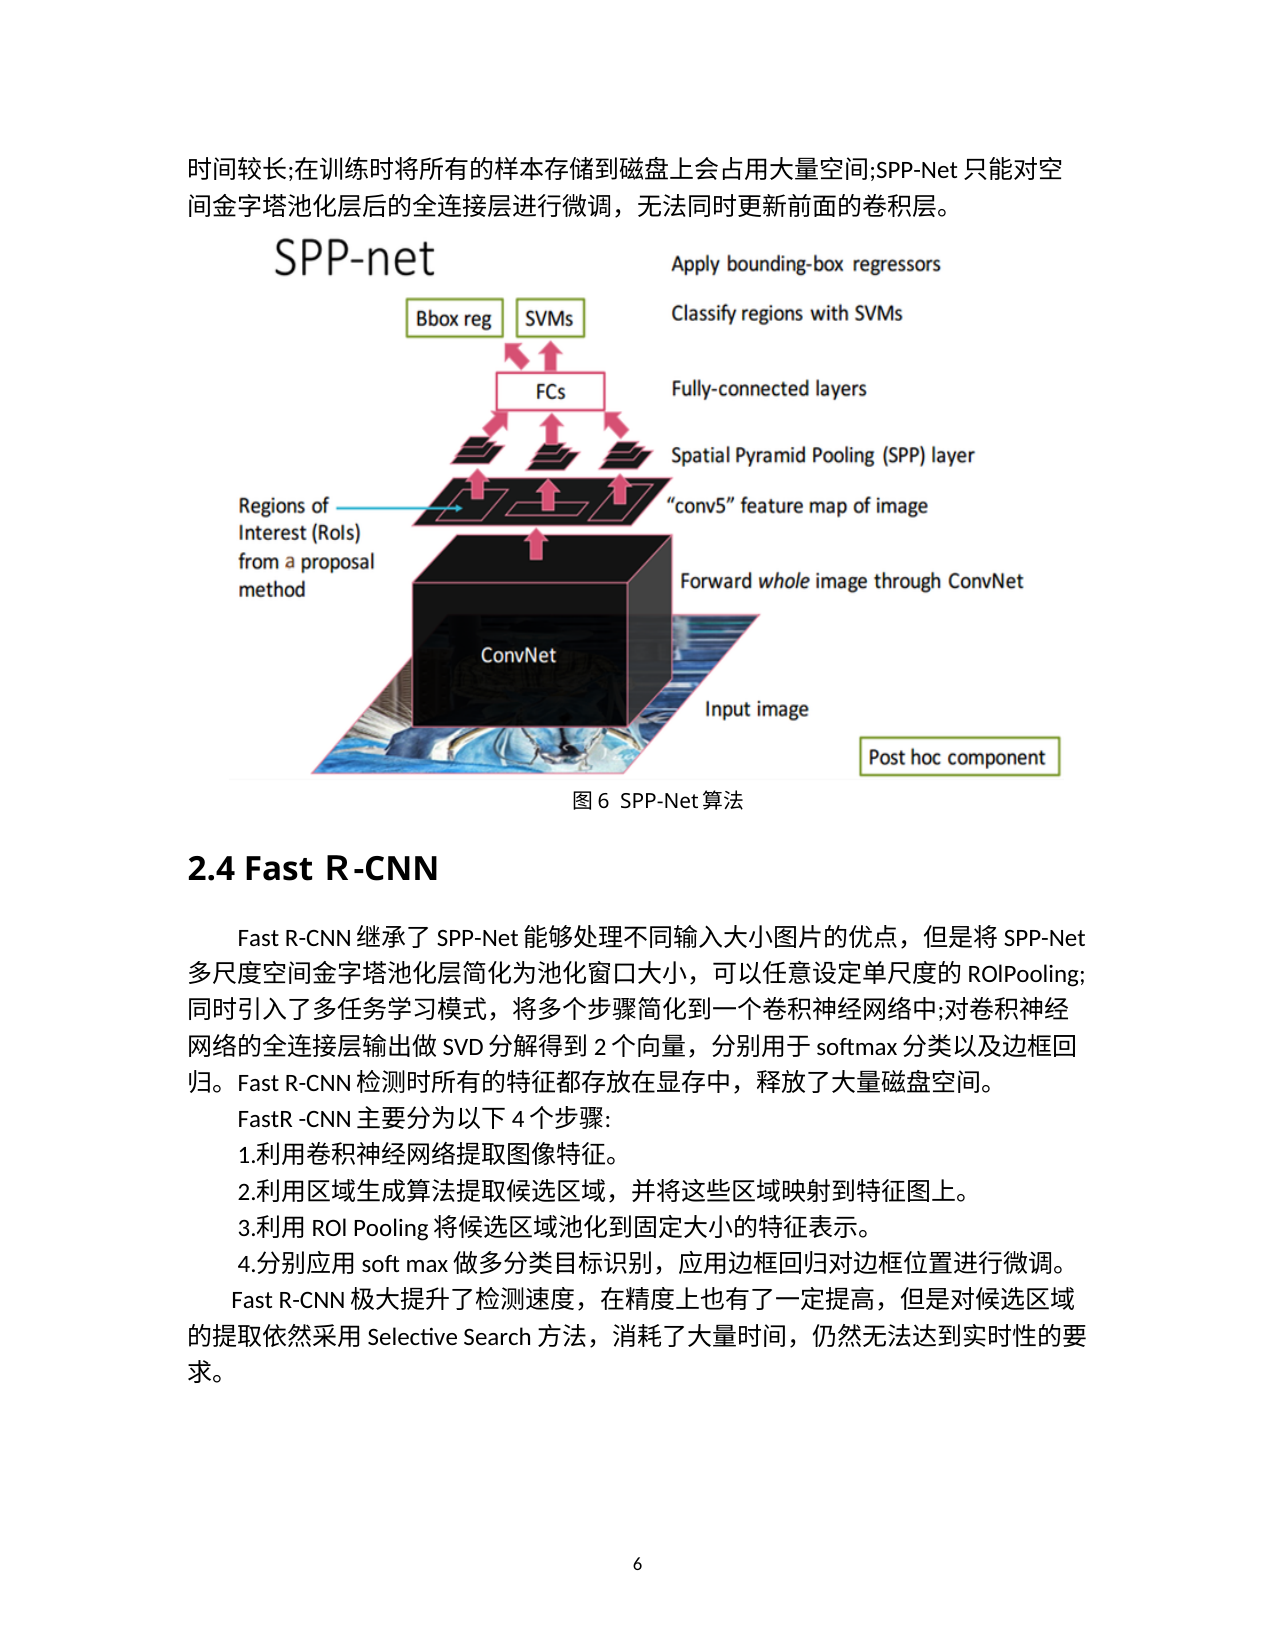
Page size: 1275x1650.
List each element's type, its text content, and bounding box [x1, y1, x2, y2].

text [187, 150, 1087, 222]
text Fast R-CNN继承了SPP-Net能够处理不同输入大小图片的优点，但是将SPP-Net多尺度空间金字塔池化层简化为池化窗口大小，可以任意设定单尺度的ROlPooling;同时引入了多任务学习模式，将多个步骤简化到一个卷积神经网络中;对卷积神经网络的全连接层输出做SVD分解得到2个向量，分别用于softmax分类以及边框回归。Fast R-CNN检测时所有的特征都存放在显存中，释放了大量磁盘空间。 [187, 917, 1087, 1099]
text 2.利用区域生成算法提取候选区域，并将这些区域映射到特征图上。 [187, 1171, 1087, 1207]
text FastR -CNN主要分为以下4个步骤: [187, 1099, 1087, 1135]
text 1.利用卷积神经网络提取图像特征。 [187, 1135, 1087, 1171]
text 图6 SPP-Net算法 [187, 784, 1087, 815]
picture [229, 222, 1064, 785]
text 4.分别应用soft max做多分类目标识别，应用边框回归对边框位置进行微调。 Fast R-CNN极大提升了检测速度，在精度上也有了一定提高，但是对候选区域的提取依然采用Selective Search方法，消耗了大量时间，仍然无法达到实时性的要求。 [187, 1244, 1087, 1389]
text 3.利用ROl Pooling将候选区域池化到固定大小的特征表示。 [187, 1207, 1087, 1244]
subtitle 2.4 FastＲ-CNN [187, 842, 1087, 890]
